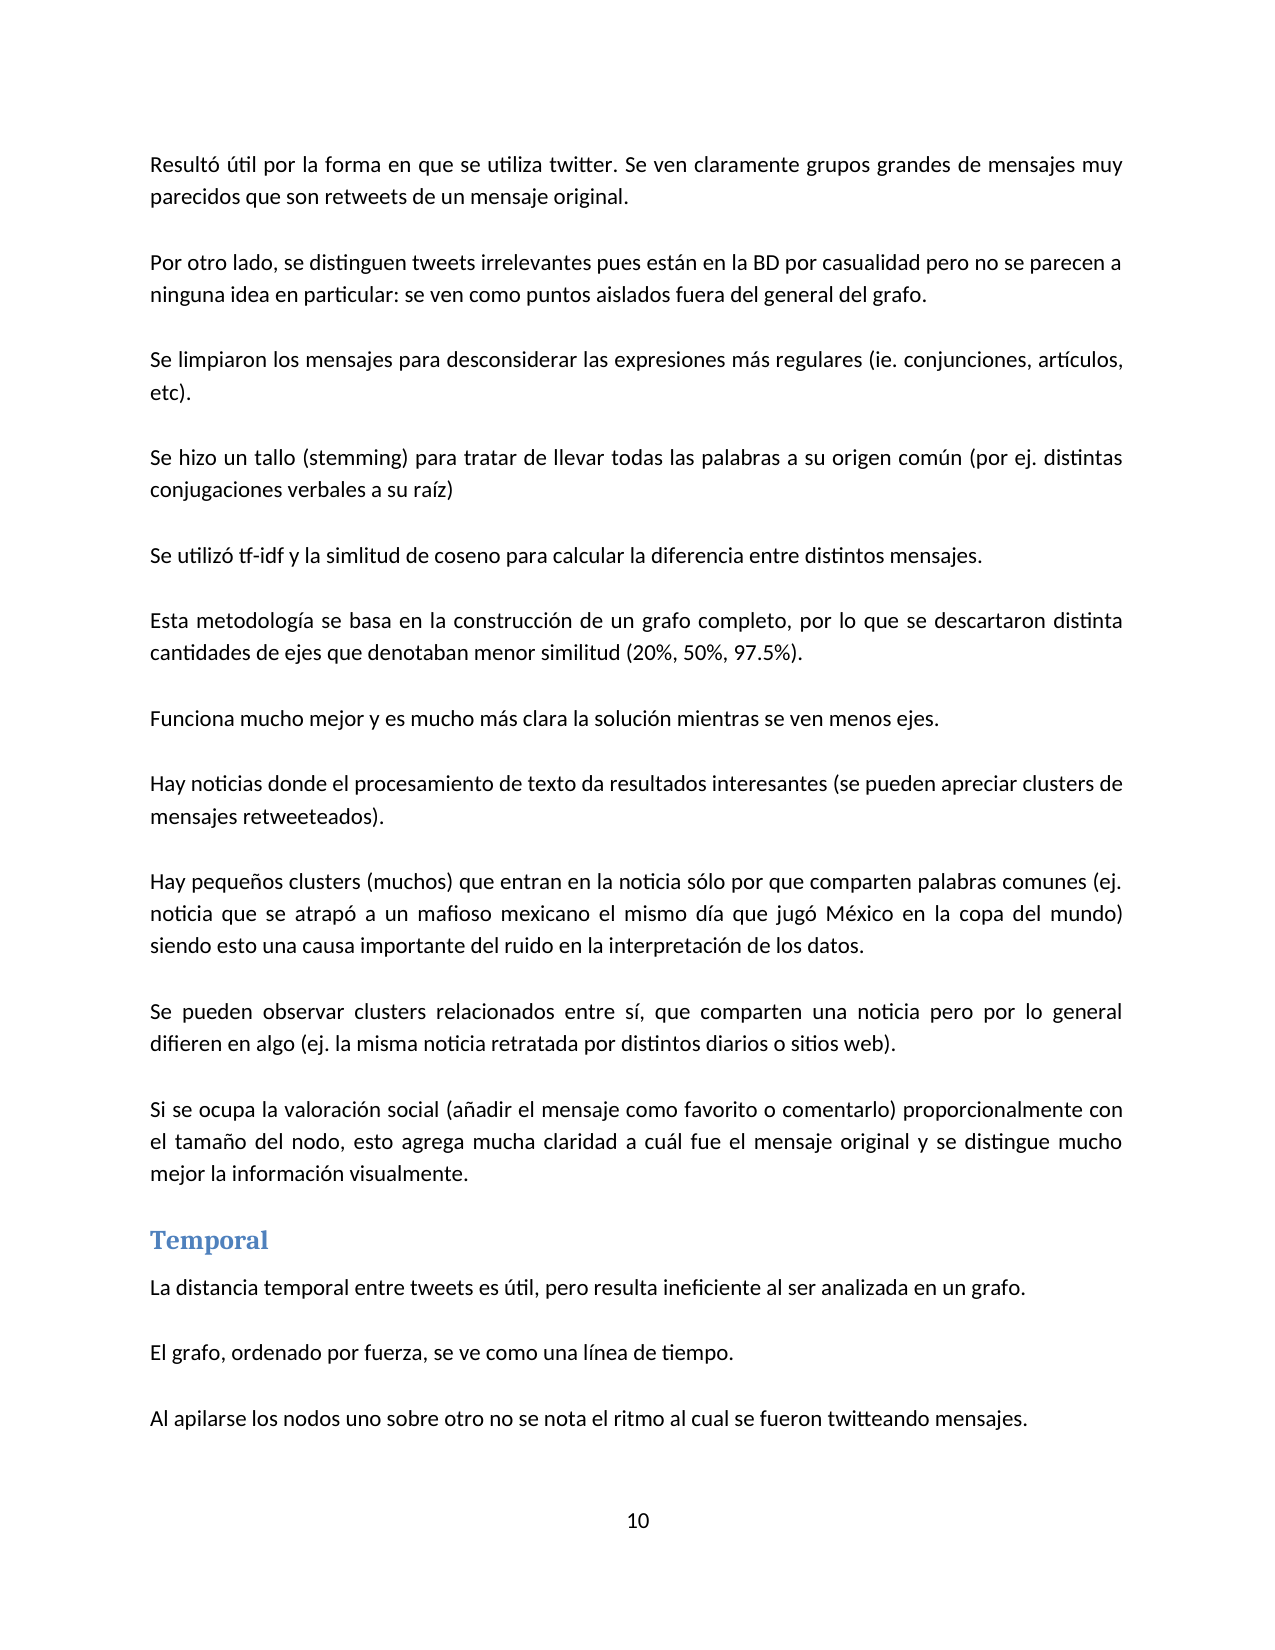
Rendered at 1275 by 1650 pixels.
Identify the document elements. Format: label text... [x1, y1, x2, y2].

text Por otro lado, se distinguen tweets irrelevantes pues están en la BD por casualidad pero no se parecen a ninguna idea en particular: se ven como puntos aislados fuera del general del grafo. [150, 248, 1125, 308]
text Se limpiaron los mensajes para desconsiderar las expresiones más regulares (ie. conjunciones, artículos, etc). [150, 345, 1125, 406]
text Hay noticias donde el procesamiento de texto da resultados interesantes (se pueden apreciar clusters de mensajes retweeteados). [150, 769, 1125, 830]
text La distancia temporal entre tweets es útil, pero resulta ineficiente al ser analizada en un grafo. [150, 1273, 1125, 1301]
text Se utilizó tf-idf y la simlitud de coseno para calcular la diferencia entre distintos mensajes. [150, 541, 1125, 569]
text Esta metodología se basa en la construcción de un grafo completo, por lo que se descartaron distinta cantidades de ejes que denotaban menor similitud (20%, 50%, 97.5%). [150, 606, 1125, 667]
text Al apilarse los nodos uno sobre otro no se nota el ritmo al cual se fueron twitteando mensajes. [150, 1404, 1125, 1432]
subtitle Temporal [150, 1225, 1125, 1256]
text Si se ocupa la valoración social (añadir el mensaje como favorito o comentarlo) proporcionalmente con el tamaño del nodo, esto agrega mucha claridad a cuál fue el mensaje original y se distingue mucho mejor la información visualmente. [150, 1095, 1125, 1187]
text Hay pequeños clusters (muchos) que entran en la noticia sólo por que comparten palabras comunes (ej. noticia que se atrapó a un mafioso mexicano el mismo día que jugó México en la copa del mundo) siendo esto una causa importante del ruido en la interpretación de los datos. [150, 867, 1125, 960]
text Se hizo un tallo (stemming) para tratar de llevar todas las palabras a su origen común (por ej. distintas conjugaciones verbales a su raíz) [150, 443, 1125, 503]
text Se pueden observar clusters relacionados entre sí, que comparten una noticia pero por lo general difieren en algo (ej. la misma noticia retratada por distintos diarios o sitios web). [150, 997, 1125, 1057]
text Funciona mucho mejor y es mucho más clara la solución mientras se ven menos ejes. [150, 704, 1125, 732]
text El grafo, ordenado por fuerza, se ve como una línea de tiempo. [150, 1338, 1125, 1367]
